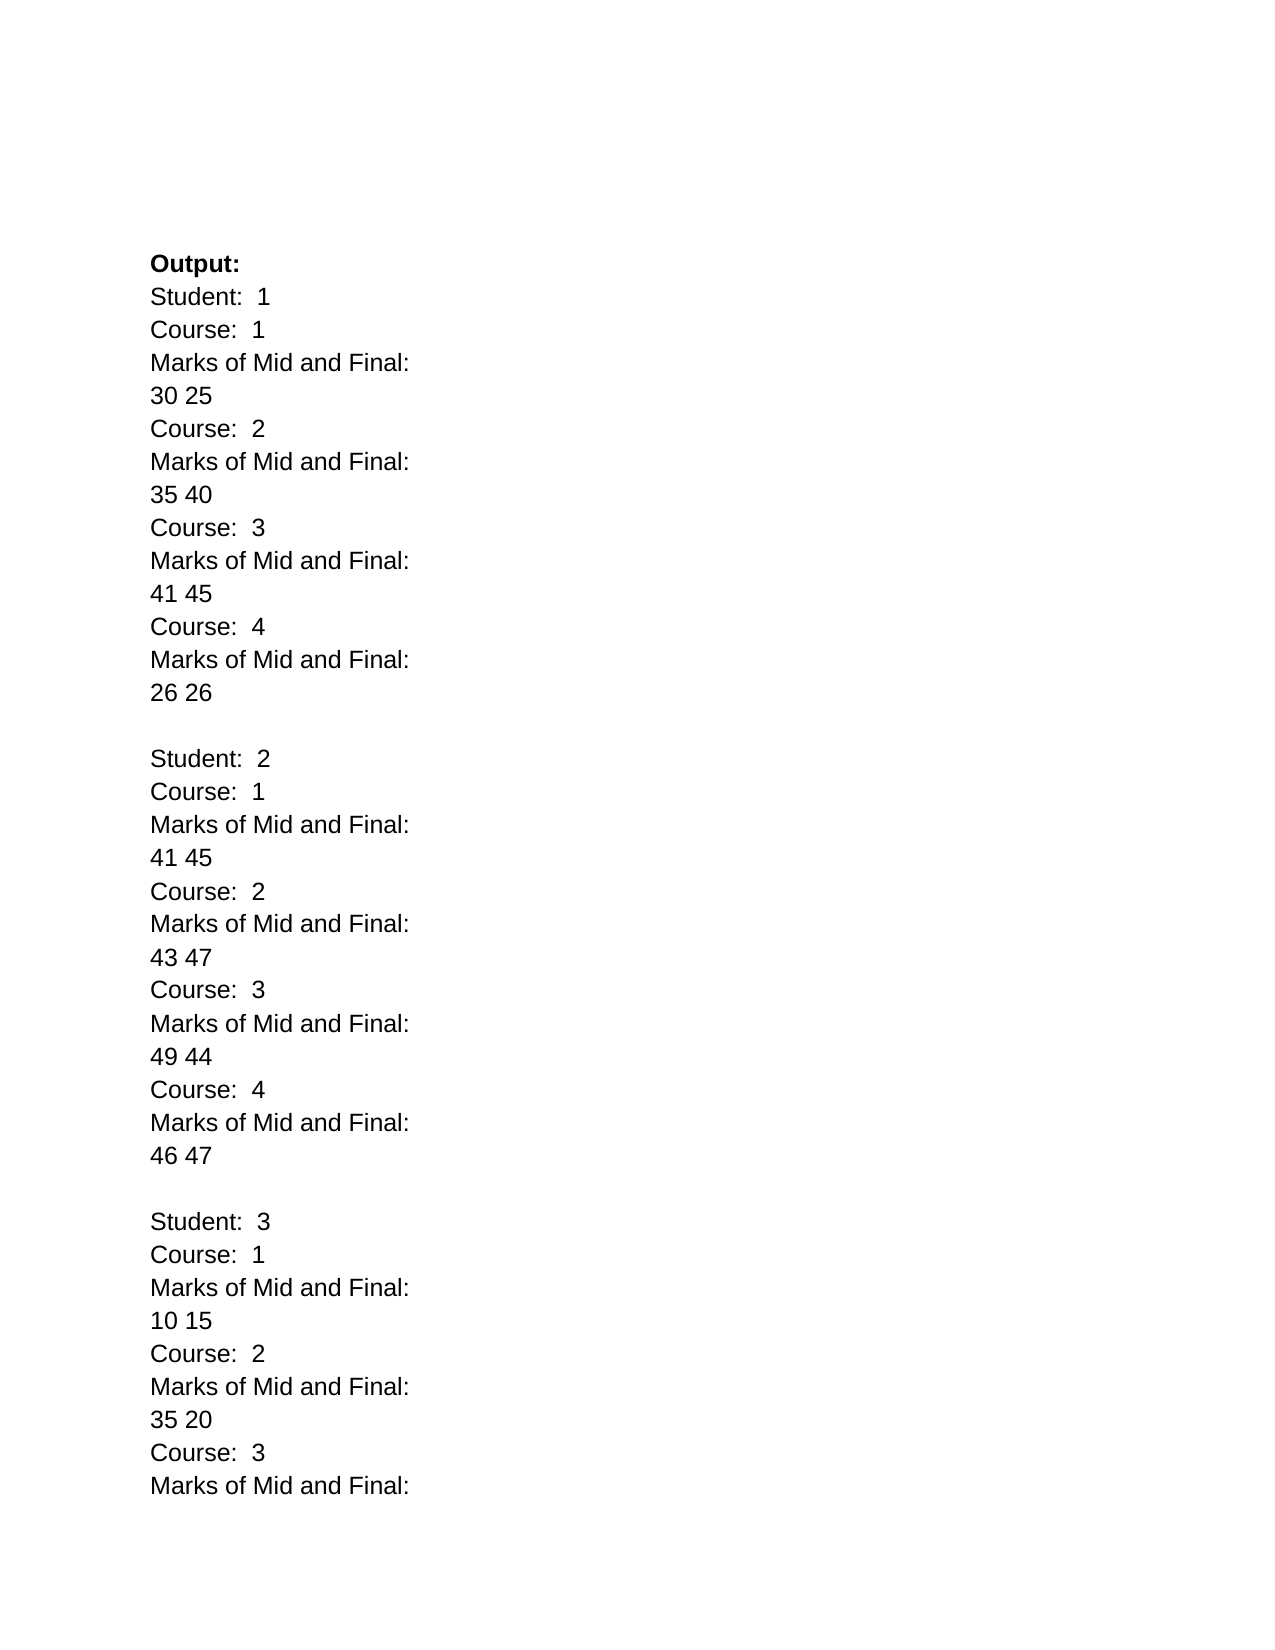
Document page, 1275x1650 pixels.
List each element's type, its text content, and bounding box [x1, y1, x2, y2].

text 49 44 [150, 1042, 1125, 1070]
text 26 26 [150, 678, 1125, 707]
text Marks of Mid and Final: [150, 1108, 1125, 1136]
text Course: 4 [150, 1074, 1125, 1103]
text Course: 1 [150, 777, 1125, 806]
text Course: 3 [150, 513, 1125, 542]
text Course: 2 [150, 876, 1125, 905]
text 43 47 [150, 942, 1125, 971]
text Marks of Mid and Final: [150, 1471, 1125, 1499]
text 41 45 [150, 843, 1125, 872]
text Marks of Mid and Final: [150, 447, 1125, 476]
text 35 20 [150, 1405, 1125, 1433]
text Marks of Mid and Final: [150, 810, 1125, 839]
text Marks of Mid and Final: [150, 1008, 1125, 1037]
text Student: 2 [150, 744, 1125, 773]
text Course: 1 [150, 315, 1125, 344]
text Course: 2 [150, 1339, 1125, 1367]
text Marks of Mid and Final: [150, 1273, 1125, 1301]
text Output: [150, 249, 1125, 278]
text Course: 1 [150, 1240, 1125, 1268]
text Course: 4 [150, 612, 1125, 641]
text Course: 3 [150, 1438, 1125, 1467]
text 10 15 [150, 1306, 1125, 1334]
text Course: 3 [150, 976, 1125, 1004]
text 30 25 [150, 381, 1125, 410]
text Marks of Mid and Final: [150, 546, 1125, 575]
text Marks of Mid and Final: [150, 645, 1125, 674]
text 41 45 [150, 579, 1125, 608]
text Marks of Mid and Final: [150, 1372, 1125, 1401]
text Student: 3 [150, 1207, 1125, 1235]
text Marks of Mid and Final: [150, 909, 1125, 938]
text Student: 1 [150, 282, 1125, 311]
text Course: 2 [150, 414, 1125, 443]
text Marks of Mid and Final: [150, 348, 1125, 377]
text 46 47 [150, 1141, 1125, 1169]
text 35 40 [150, 480, 1125, 509]
